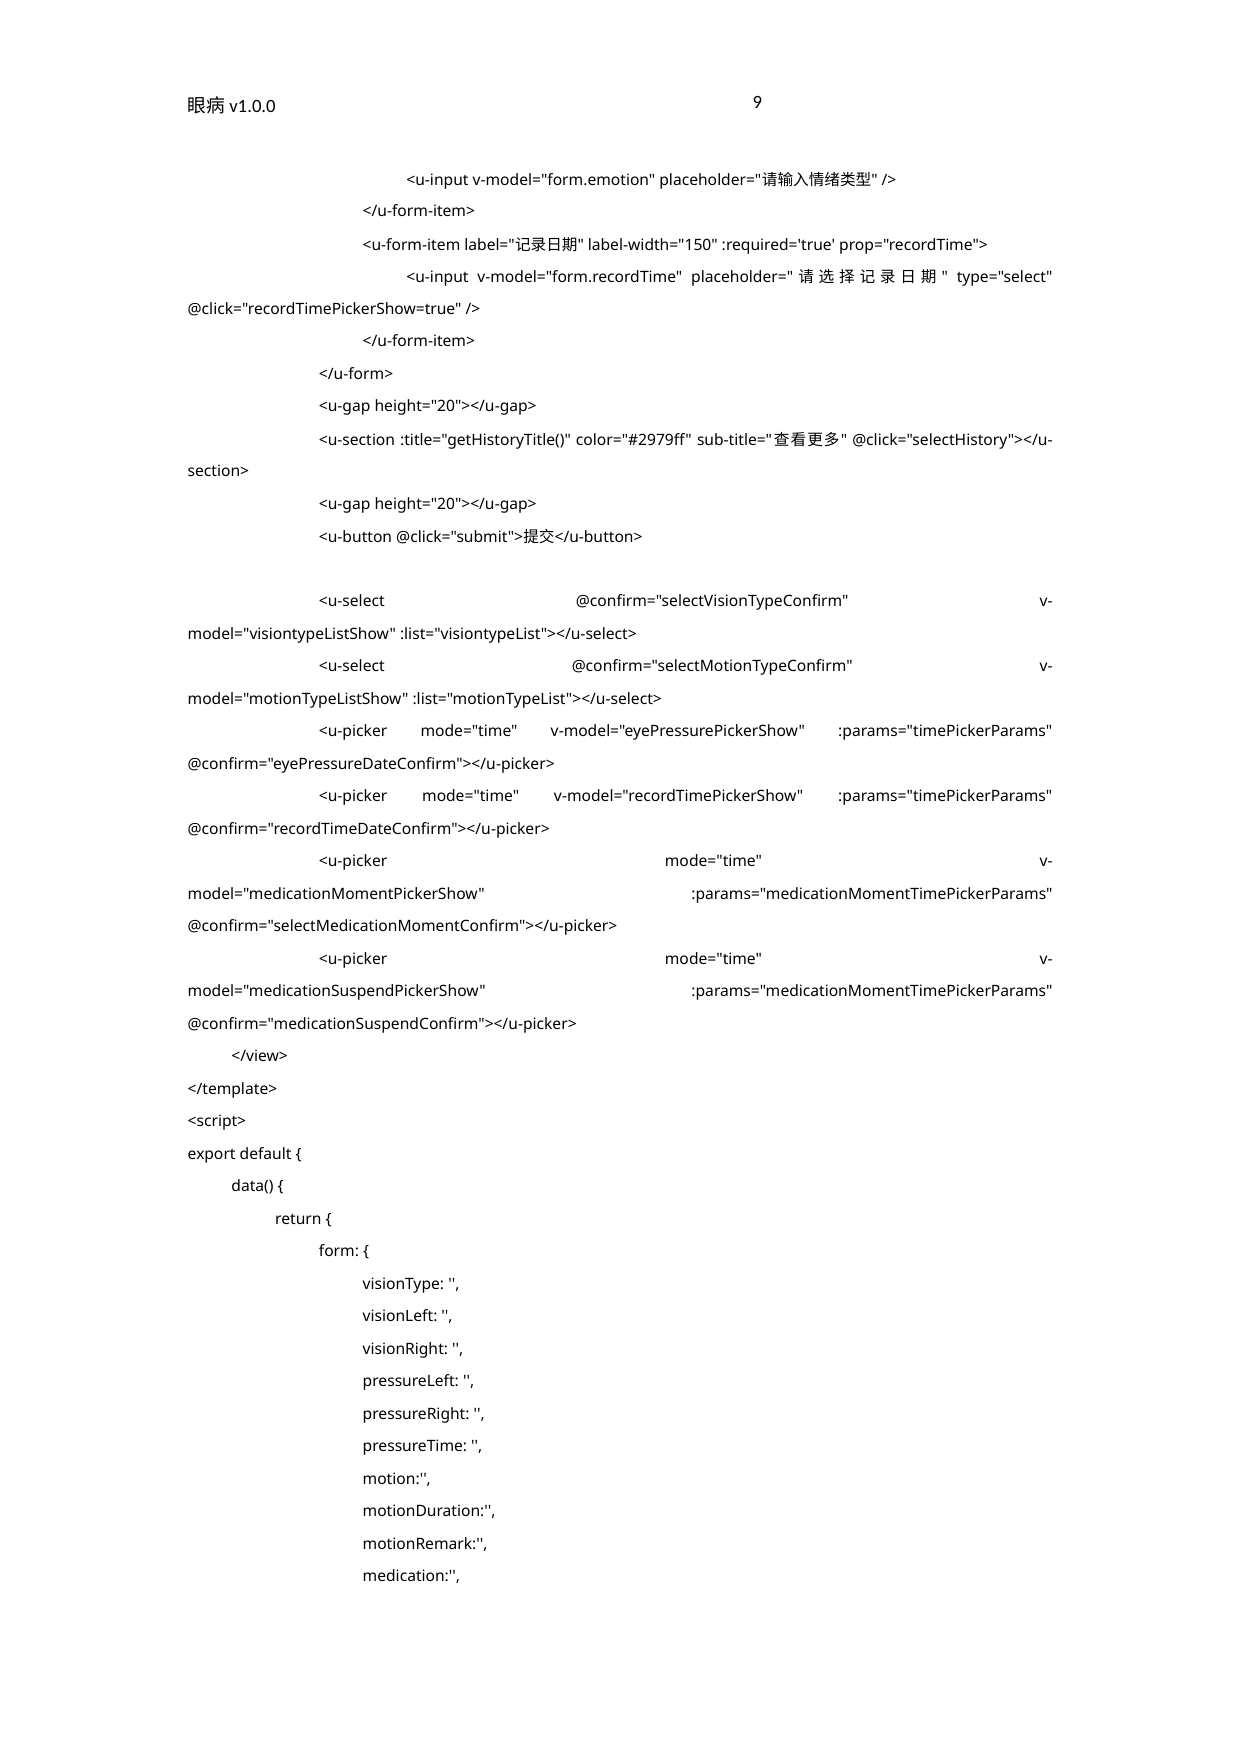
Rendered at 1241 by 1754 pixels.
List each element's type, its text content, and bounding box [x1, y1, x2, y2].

text <u-form-item label="记录日期" label-width="150" :required='true' prop="recordTime"> [187, 227, 1053, 259]
text <script> [187, 1104, 1053, 1137]
text <u-input v-model="form.recordTime" placeholder="请选择记录日期" type="select" @click="recordTimePickerShow=true" /> [187, 259, 1053, 324]
text <u-select @confirm="selectMotionTypeConfirm" v-model="motionTypeListShow" :list="motionTypeList"></u-select> [187, 649, 1053, 714]
text <u-input v-model="form.emotion" placeholder="请输入情绪类型" /> [187, 162, 1053, 194]
text <u-select @confirm="selectVisionTypeConfirm" v-model="visiontypeListShow" :list="visiontypeList"></u-select> [187, 584, 1053, 649]
text </u-form> [187, 357, 1053, 389]
text motionDuration:'', [187, 1494, 1053, 1527]
text form: { [187, 1234, 1053, 1267]
text <u-gap height="20"></u-gap> [187, 389, 1053, 422]
text visionLeft: '', [187, 1299, 1053, 1332]
text <u-picker mode="time" v-model="medicationMomentPickerShow" :params="medicationMomentTimePickerParams" @confirm="selectMedicationMomentConfirm"></u-picker> [187, 844, 1053, 942]
text medication:'', [187, 1559, 1053, 1592]
text pressureRight: '', [187, 1397, 1053, 1429]
text </u-form-item> [187, 324, 1053, 357]
text visionRight: '', [187, 1332, 1053, 1364]
text <u-gap height="20"></u-gap> [187, 487, 1053, 519]
text <u-picker mode="time" v-model="eyePressurePickerShow" :params="timePickerParams" @confirm="eyePressureDateConfirm"></u-picker> [187, 714, 1053, 779]
text <u-section :title="getHistoryTitle()" color="#2979ff" sub-title="查看更多" @click="selectHistory"></u-section> [187, 422, 1053, 487]
text data() { [187, 1169, 1053, 1202]
text <u-picker mode="time" v-model="medicationSuspendPickerShow" :params="medicationMomentTimePickerParams" @confirm="medicationSuspendConfirm"></u-picker> [187, 942, 1053, 1039]
text pressureTime: '', [187, 1429, 1053, 1462]
text return { [187, 1202, 1053, 1234]
text pressureLeft: '', [187, 1364, 1053, 1397]
text export default { [187, 1137, 1053, 1169]
text motionRemark:'', [187, 1527, 1053, 1559]
text visionType: '', [187, 1267, 1053, 1299]
text <u-button @click="submit">提交</u-button> [187, 519, 1053, 552]
text <u-picker mode="time" v-model="recordTimePickerShow" :params="timePickerParams" @confirm="recordTimeDateConfirm"></u-picker> [187, 779, 1053, 844]
text </u-form-item> [187, 194, 1053, 227]
text motion:'', [187, 1462, 1053, 1494]
text </template> [187, 1072, 1053, 1104]
text </view> [187, 1039, 1053, 1072]
